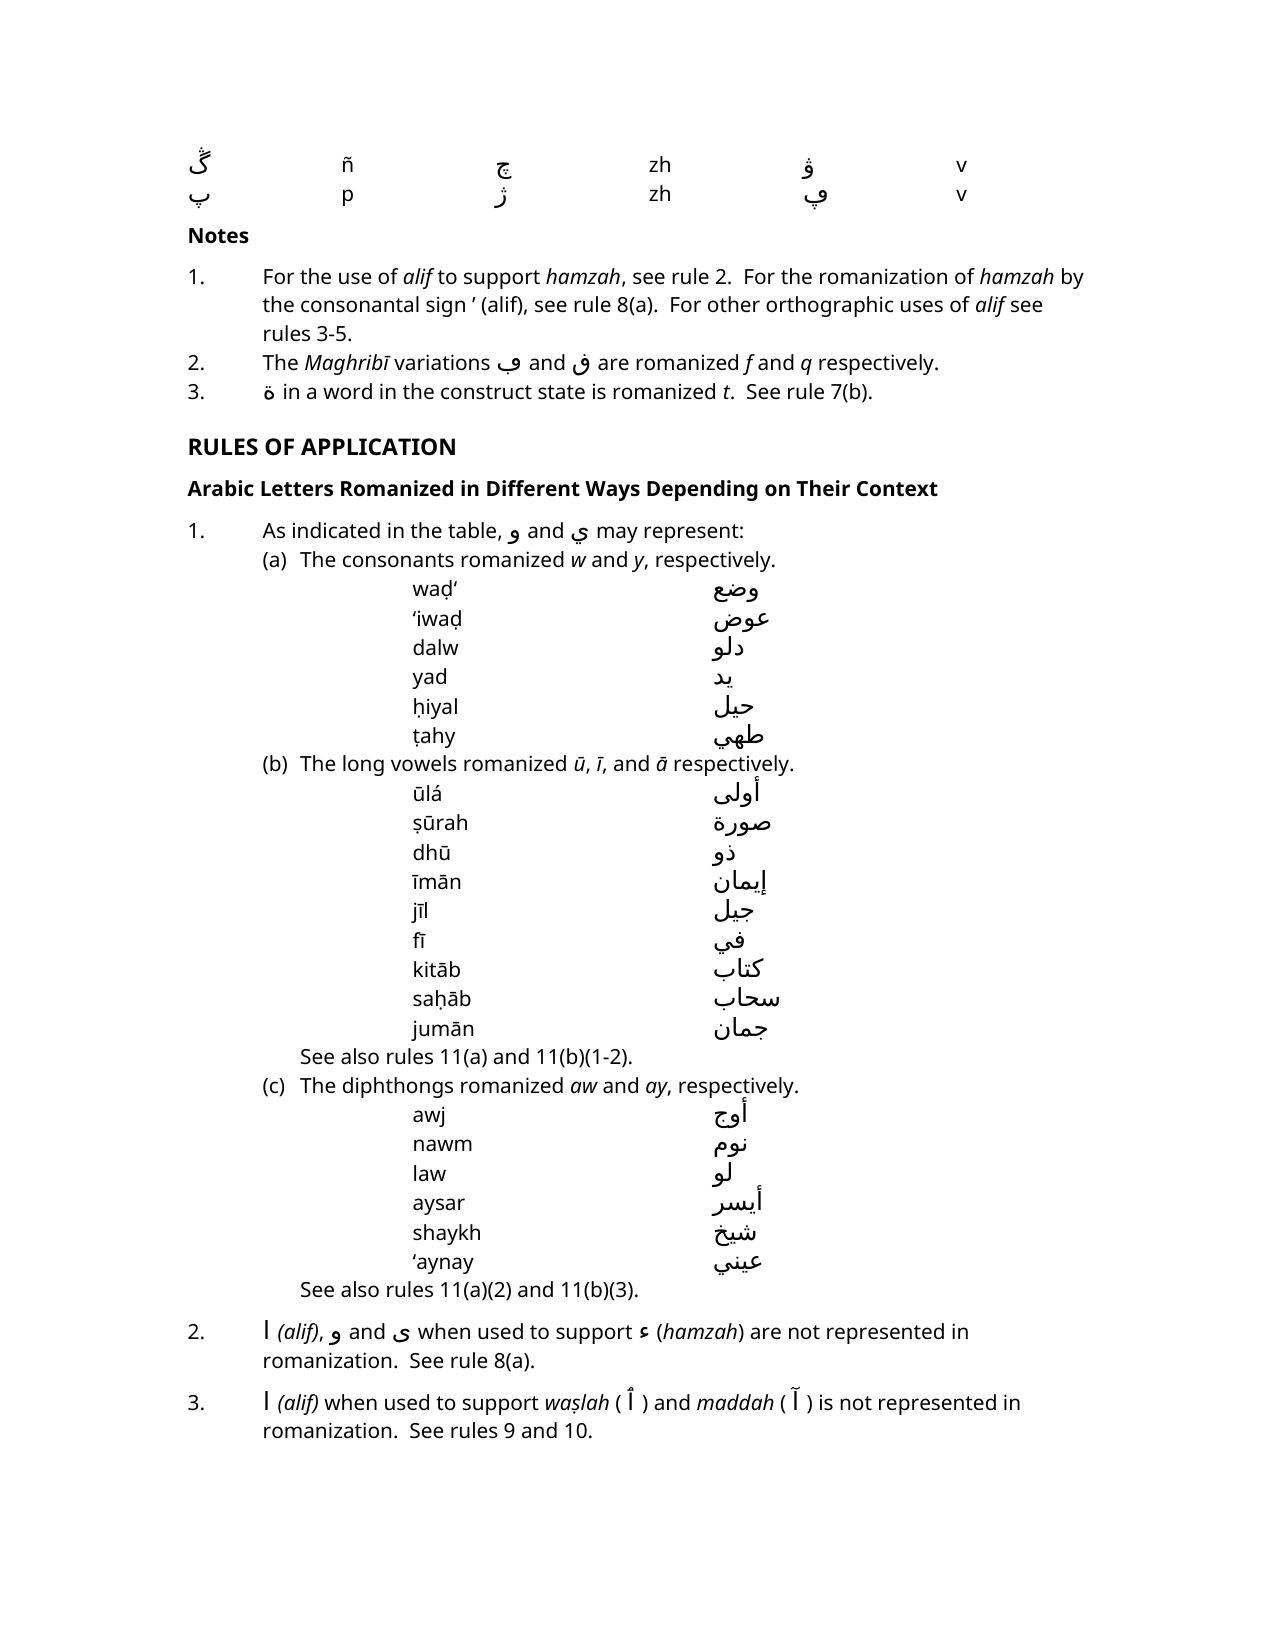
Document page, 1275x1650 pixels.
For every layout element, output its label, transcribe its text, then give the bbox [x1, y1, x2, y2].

table_cell ڥ [791, 179, 945, 208]
text yad يد [187, 661, 1087, 691]
text 1. As indicated in the table, ﻭ and ي may represent: [187, 516, 1087, 545]
text awj أوج [187, 1099, 1087, 1129]
table_cell ñ [330, 150, 484, 179]
text saḥāb سحاب [187, 984, 1087, 1013]
text shaykh شيخ [187, 1217, 1087, 1246]
text dhū ذو [187, 837, 1087, 866]
text ḥiyal حيل [187, 691, 1087, 720]
text nawm نوم [187, 1129, 1087, 1158]
table_cell پ [176, 179, 330, 208]
table_cell v [945, 179, 1099, 208]
table_cell v [945, 150, 1099, 179]
text Notes [187, 221, 1087, 249]
text dalw دلو [187, 632, 1087, 661]
text See also rules 11(a) and 11(b)(1-2). [300, 1042, 1087, 1071]
text kitāb كتاب [187, 954, 1087, 984]
text jīl جيل [187, 896, 1087, 925]
list The consonants romanized w and y, respectively. [262, 545, 1087, 573]
text fī في [187, 925, 1087, 954]
text 2. The Maghribī variations ڢ and ڧ are romanized f and q respectively. [187, 347, 1087, 376]
text ‘iwaḍ عوض [187, 603, 1087, 632]
table_cell ۋ [791, 150, 945, 179]
table_cell چ [484, 150, 637, 179]
table_cell ژ [484, 179, 637, 208]
list The long vowels romanized ū, ī, and ā respectively. [262, 749, 1087, 778]
table_cell ڴ [176, 150, 330, 179]
text See also rules 11(a)(2) and 11(b)(3). [300, 1276, 1087, 1304]
text aysar أيسر [187, 1187, 1087, 1217]
text ūlá أولى [187, 778, 1087, 807]
text īmān إيمان [187, 866, 1087, 896]
text 3. ا (alif) when used to support waṣlah ( ٱ ) and maddah ( آ ) is not represented in romanization. See rules 9 and 10. [187, 1387, 1087, 1444]
text Arabic Letters Romanized in Different Ways Depending on Their Context [187, 474, 1087, 503]
table_cell zh [638, 179, 791, 208]
text ṭahy طهي [187, 720, 1087, 749]
text ṣūrah صورة [187, 807, 1087, 837]
text 1. For the use of alif to support hamzah, see rule 2. For the romanization of hamzah by the consonantal sign ’ (alif), see rule 8(a). For other orthographic uses of alif see rules 3-5. [187, 262, 1087, 347]
text waḍ‘ وضع [187, 573, 1087, 603]
text law لو [187, 1158, 1087, 1187]
table_cell zh [638, 150, 791, 179]
list The diphthongs romanized aw and ay, respectively. [262, 1071, 1087, 1099]
text 3. ة in a word in the construct state is romanized t. See rule 7(b). [187, 376, 1087, 406]
text RULES OF APPLICATION [187, 431, 1087, 462]
text ‘aynay عيني [187, 1246, 1087, 1276]
text jumān جمان [187, 1013, 1087, 1042]
table_cell p [330, 179, 484, 208]
text 2. ا (alif), و and ى when used to support ء (hamzah) are not represented in romanization. See rule 8(a). [187, 1316, 1087, 1374]
